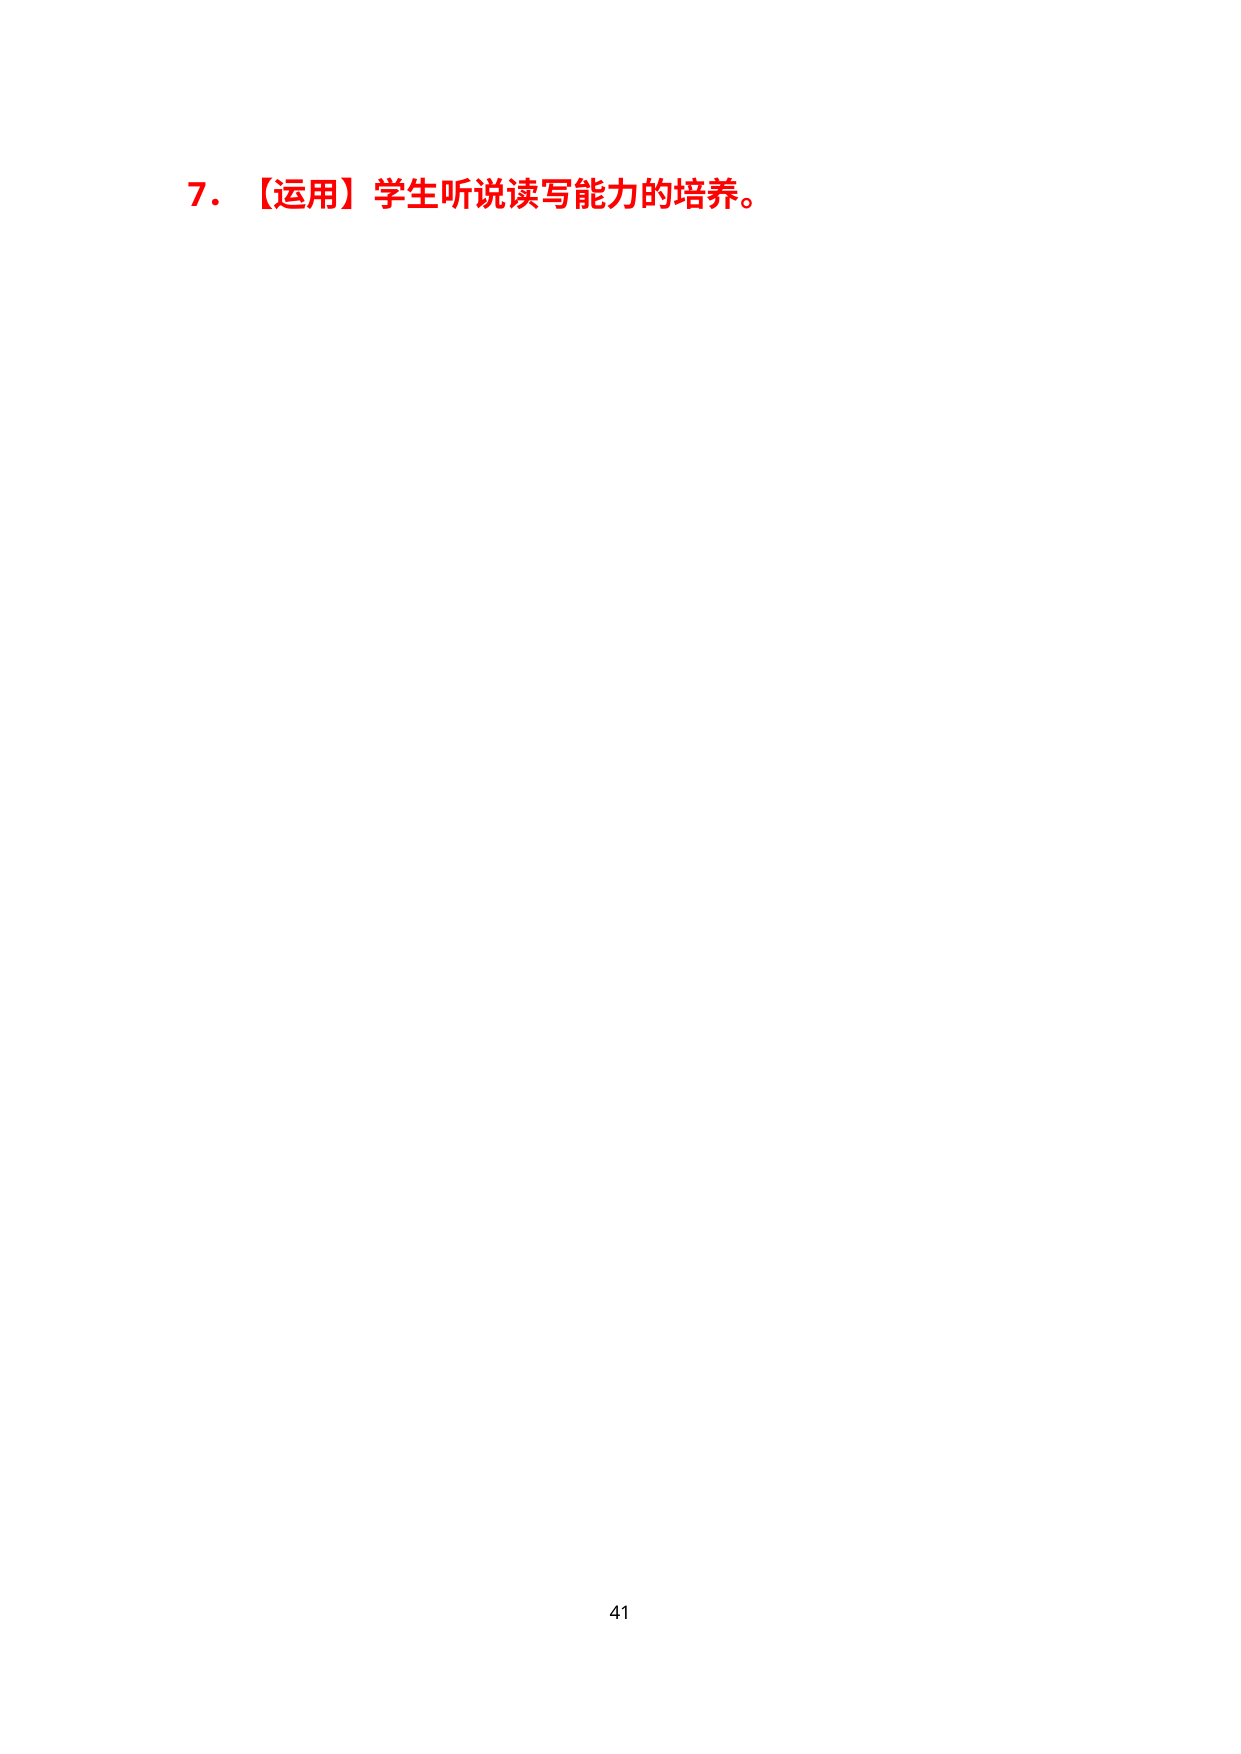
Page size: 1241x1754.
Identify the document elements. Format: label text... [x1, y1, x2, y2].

subtitle 7．【运用】学生听说读写能力的培养。 [187, 160, 1053, 225]
